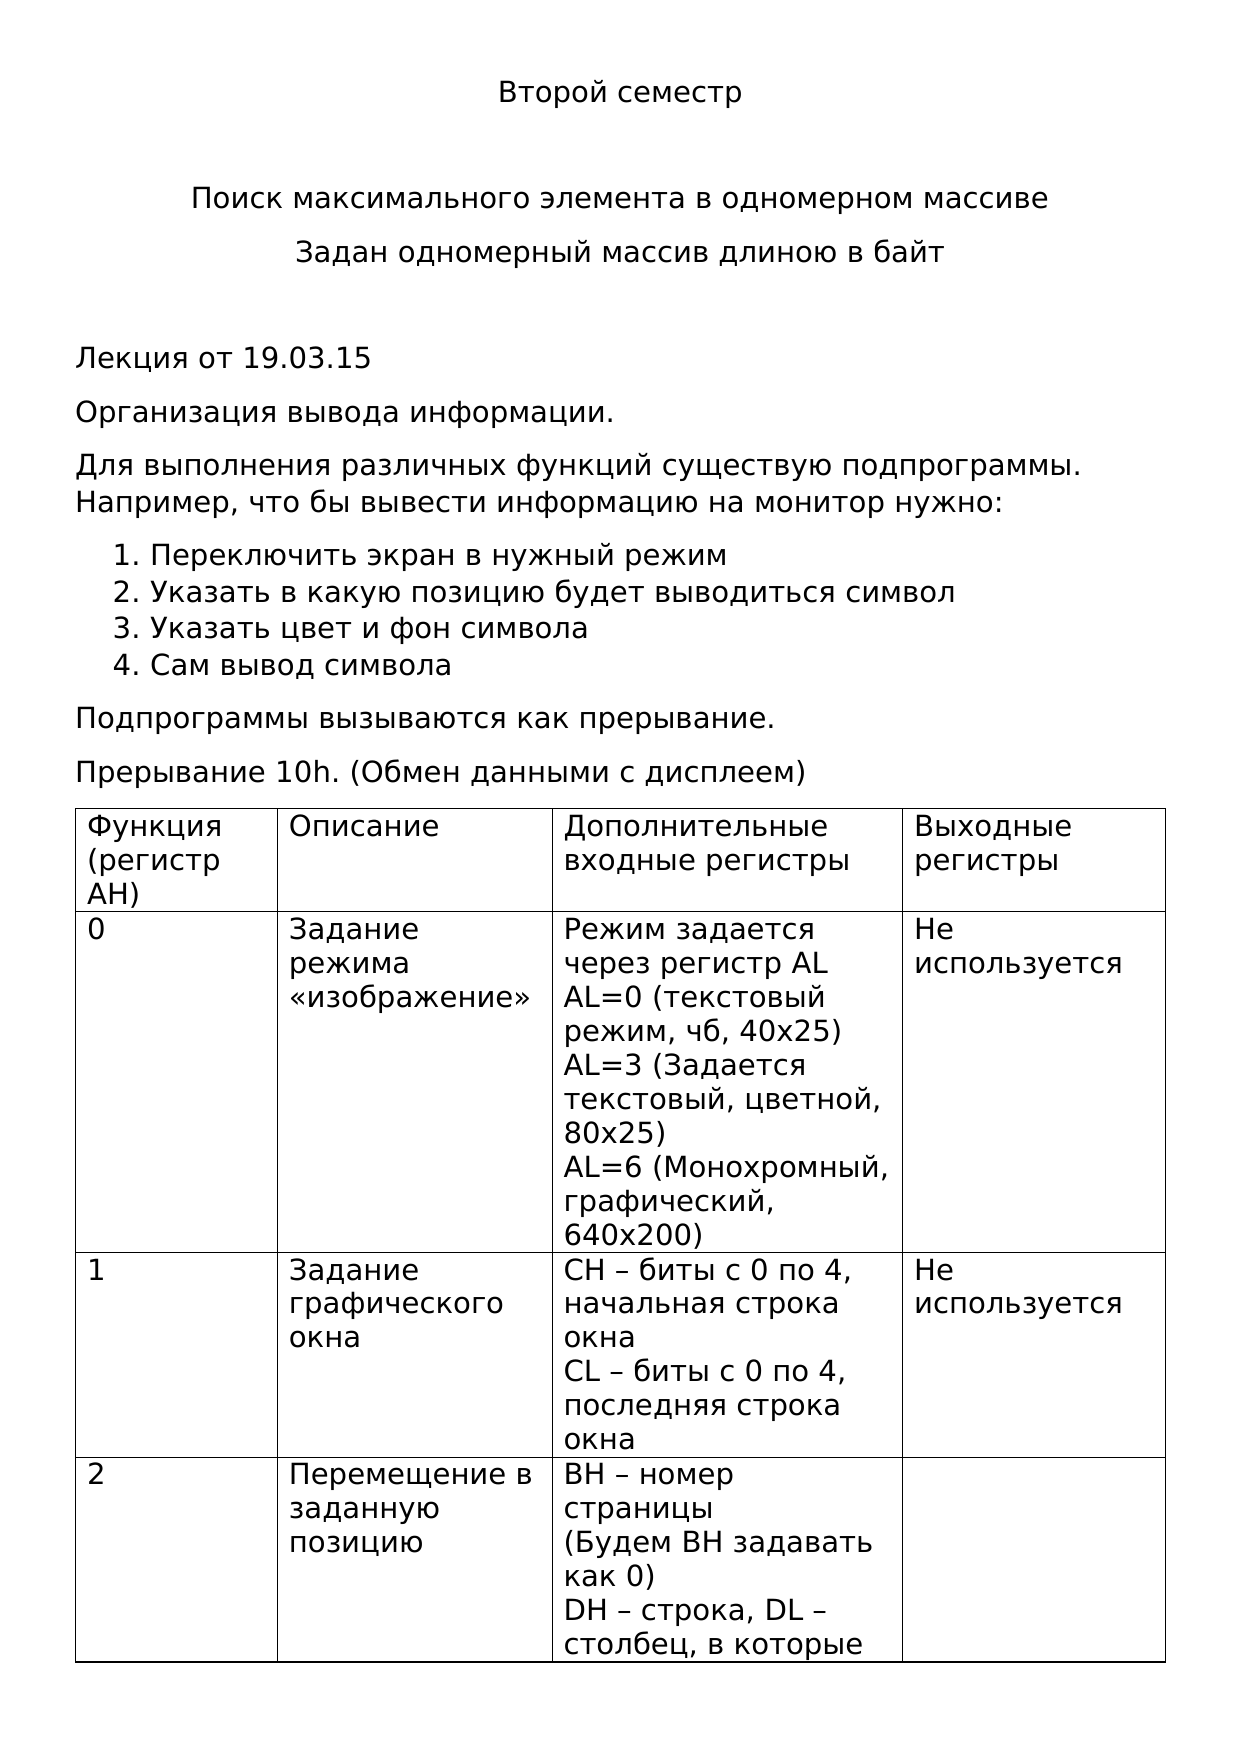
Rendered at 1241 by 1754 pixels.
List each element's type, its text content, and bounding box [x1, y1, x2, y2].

table_cell Не используется [903, 1253, 1165, 1457]
table_header Функция (регистр AH) [76, 809, 277, 911]
table_cell Задание режима «изображение» [278, 912, 552, 1252]
text Второй семестр [75, 75, 1165, 109]
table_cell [278, 1458, 552, 1661]
table_header Выходные регистры [903, 809, 1165, 911]
table_cell 2 [76, 1458, 277, 1661]
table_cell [553, 1458, 902, 1661]
text Организация вывода информации. [75, 395, 1165, 429]
table_cell 0 [76, 912, 277, 1252]
text Поиск максимального элемента в одномерном массиве [75, 182, 1165, 216]
text Прерывание 10h. (Обмен данными с дисплеем) [75, 755, 1165, 789]
text Для выполнения различных функций существую подпрограммы. Например, что бы вывести информацию на монитор нужно: [75, 448, 1165, 519]
list Переключить экран в нужный режим [112, 538, 1165, 572]
table_header Дополнительные входные регистры [553, 809, 902, 911]
table_cell Не используется [903, 912, 1165, 1252]
text Задан одномерный массив длиною в байт [75, 235, 1165, 269]
table_cell 1 [76, 1253, 277, 1457]
table_header Описание [278, 809, 552, 911]
text Подпрограммы вызываются как прерывание. [75, 702, 1165, 736]
table_cell [903, 1458, 1165, 1661]
list Сам вывод символа [112, 648, 1165, 682]
list Указать в какую позицию будет выводиться символ [112, 575, 1165, 609]
table_cell Задание графического окна [278, 1253, 552, 1457]
list Указать цвет и фон символа [112, 612, 1165, 646]
text Лекция от 19.03.15 [75, 342, 1165, 376]
table_cell Режим задается через регистр AL AL=0 (текстовый режим, чб, 40х25) AL=3 (Задается текстовый, цветной, 80х25) AL=6 (Монохромный, графический, 640х200) [553, 912, 902, 1252]
table_cell CH – биты с 0 по 4, начальная строка окна CL – биты с 0 по 4, последняя строка окна [553, 1253, 902, 1457]
